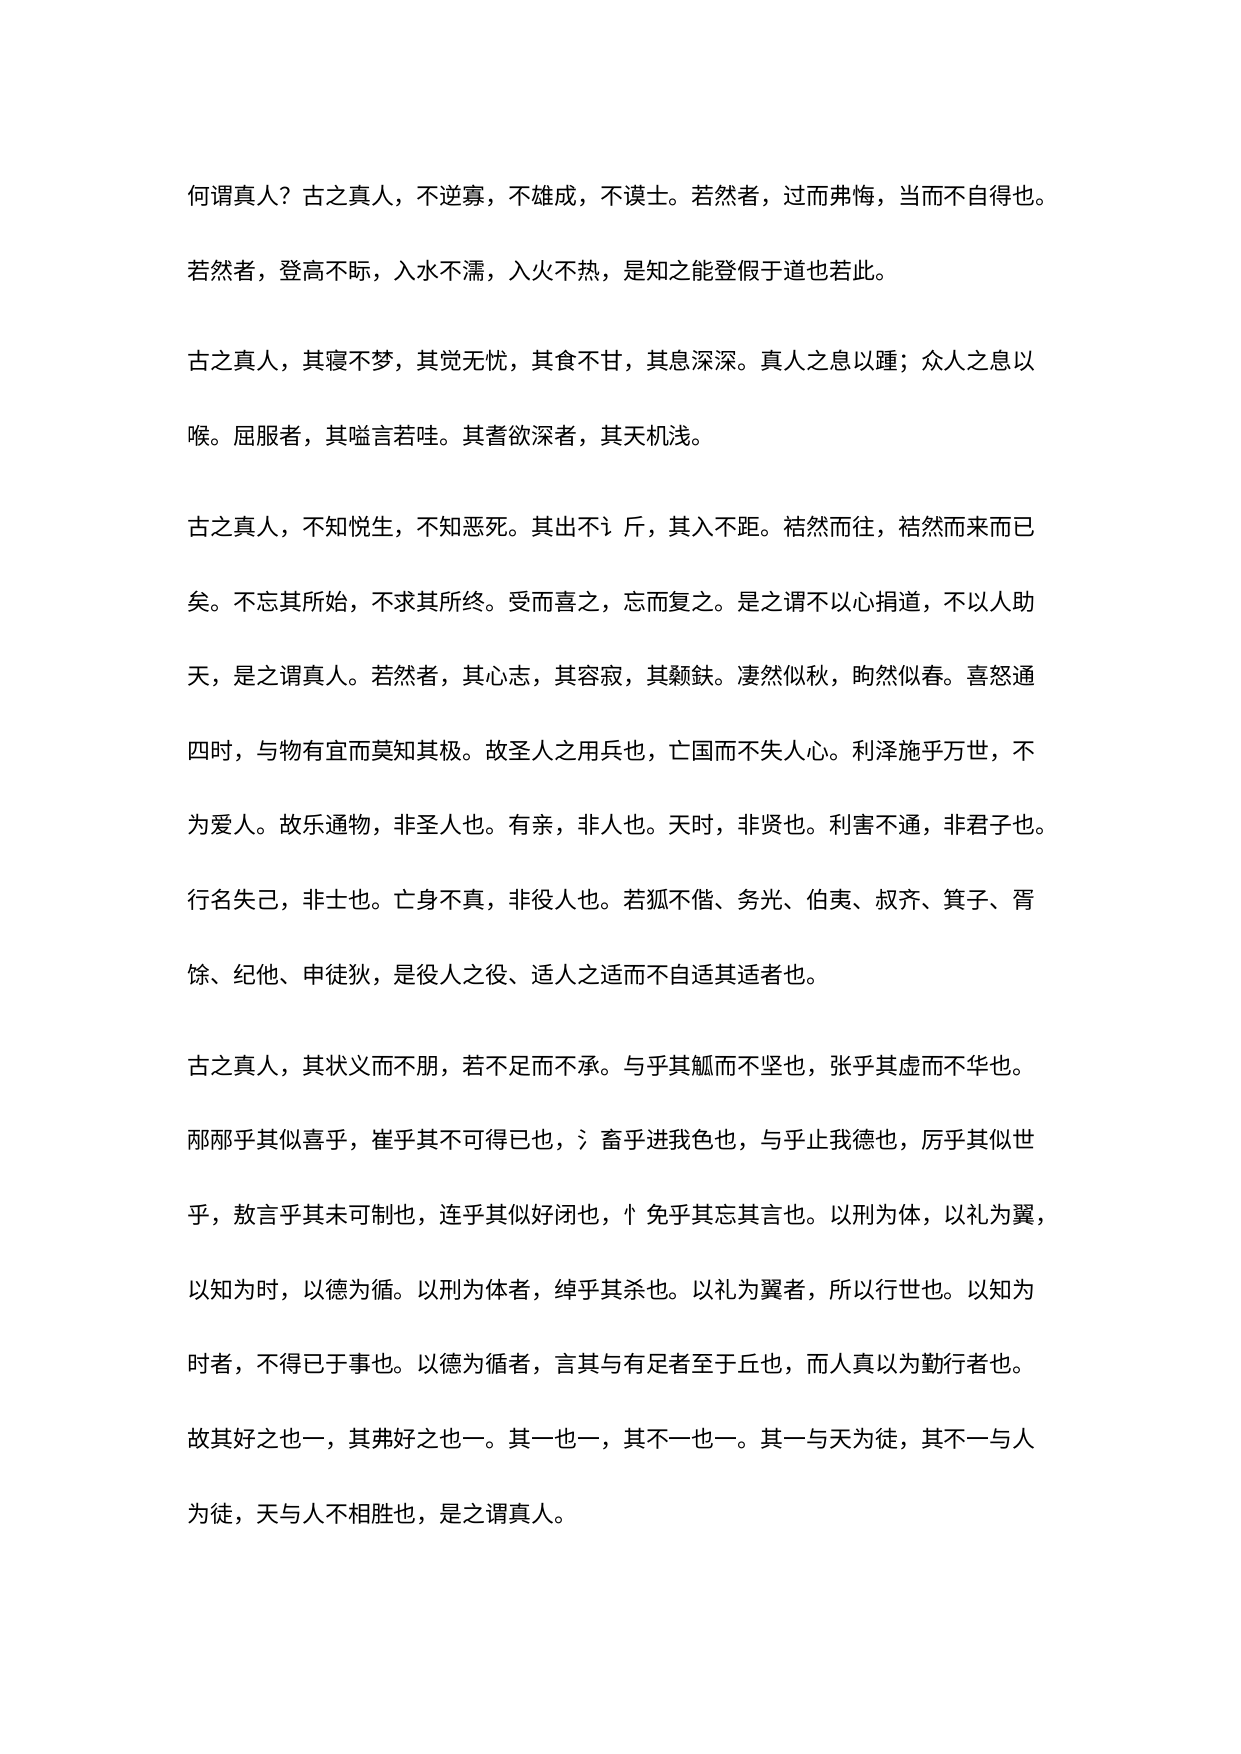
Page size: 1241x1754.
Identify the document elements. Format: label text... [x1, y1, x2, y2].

text 何谓真人？古之真人，不逆寡，不雄成，不谟士。若然者，过而弗悔，当而不自得也。若然者，登高不眎，入水不濡，入火不热，是知之能登假于道也若此。 [187, 162, 1053, 302]
text 古之真人，不知悦生，不知恶死。其出不讠斤，其入不距。袺然而往，袺然而来而已矣。不忘其所始，不求其所终。受而喜之，忘而复之。是之谓不以心捐道，不以人助天，是之谓真人。若然者，其心志，其容寂，其颡鈇。凄然似秋，眗然似春。喜怒通四时，与物有宜而莫知其极。故圣人之用兵也，亡国而不失人心。利泽施乎万世，不为爱人。故乐通物，非圣人也。有亲，非人也。天时，非贤也。利害不通，非君子也。行名失己，非士也。亡身不真，非役人也。若狐不偕、务光、伯夷、叔齐、箕子、胥馀、纪他、申徒狄，是役人之役、适人之适而不自适其适者也。 [187, 493, 1053, 1006]
text 古之真人，其状义而不朋，若不足而不承。与乎其觚而不坚也，张乎其虚而不华也。邴邴乎其似喜乎，崔乎其不可得已也，氵畜乎进我色也，与乎止我德也，厉乎其似世乎，敖言乎其未可制也，连乎其似好闭也，忄免乎其忘其言也。以刑为体，以礼为翼，以知为时，以德为循。以刑为体者，绰乎其杀也。以礼为翼者，所以行世也。以知为时者，不得已于事也。以德为循者，言其与有足者至于丘也，而人真以为勤行者也。故其好之也一，其弗好之也一。其一也一，其不一也一。其一与天为徒，其不一与人为徒，天与人不相胜也，是之谓真人。 [187, 1032, 1053, 1545]
text 古之真人，其寝不梦，其觉无忧，其食不甘，其息深深。真人之息以踵；众人之息以喉。屈服者，其嗌言若哇。其耆欲深者，其天机浅。 [187, 327, 1053, 467]
